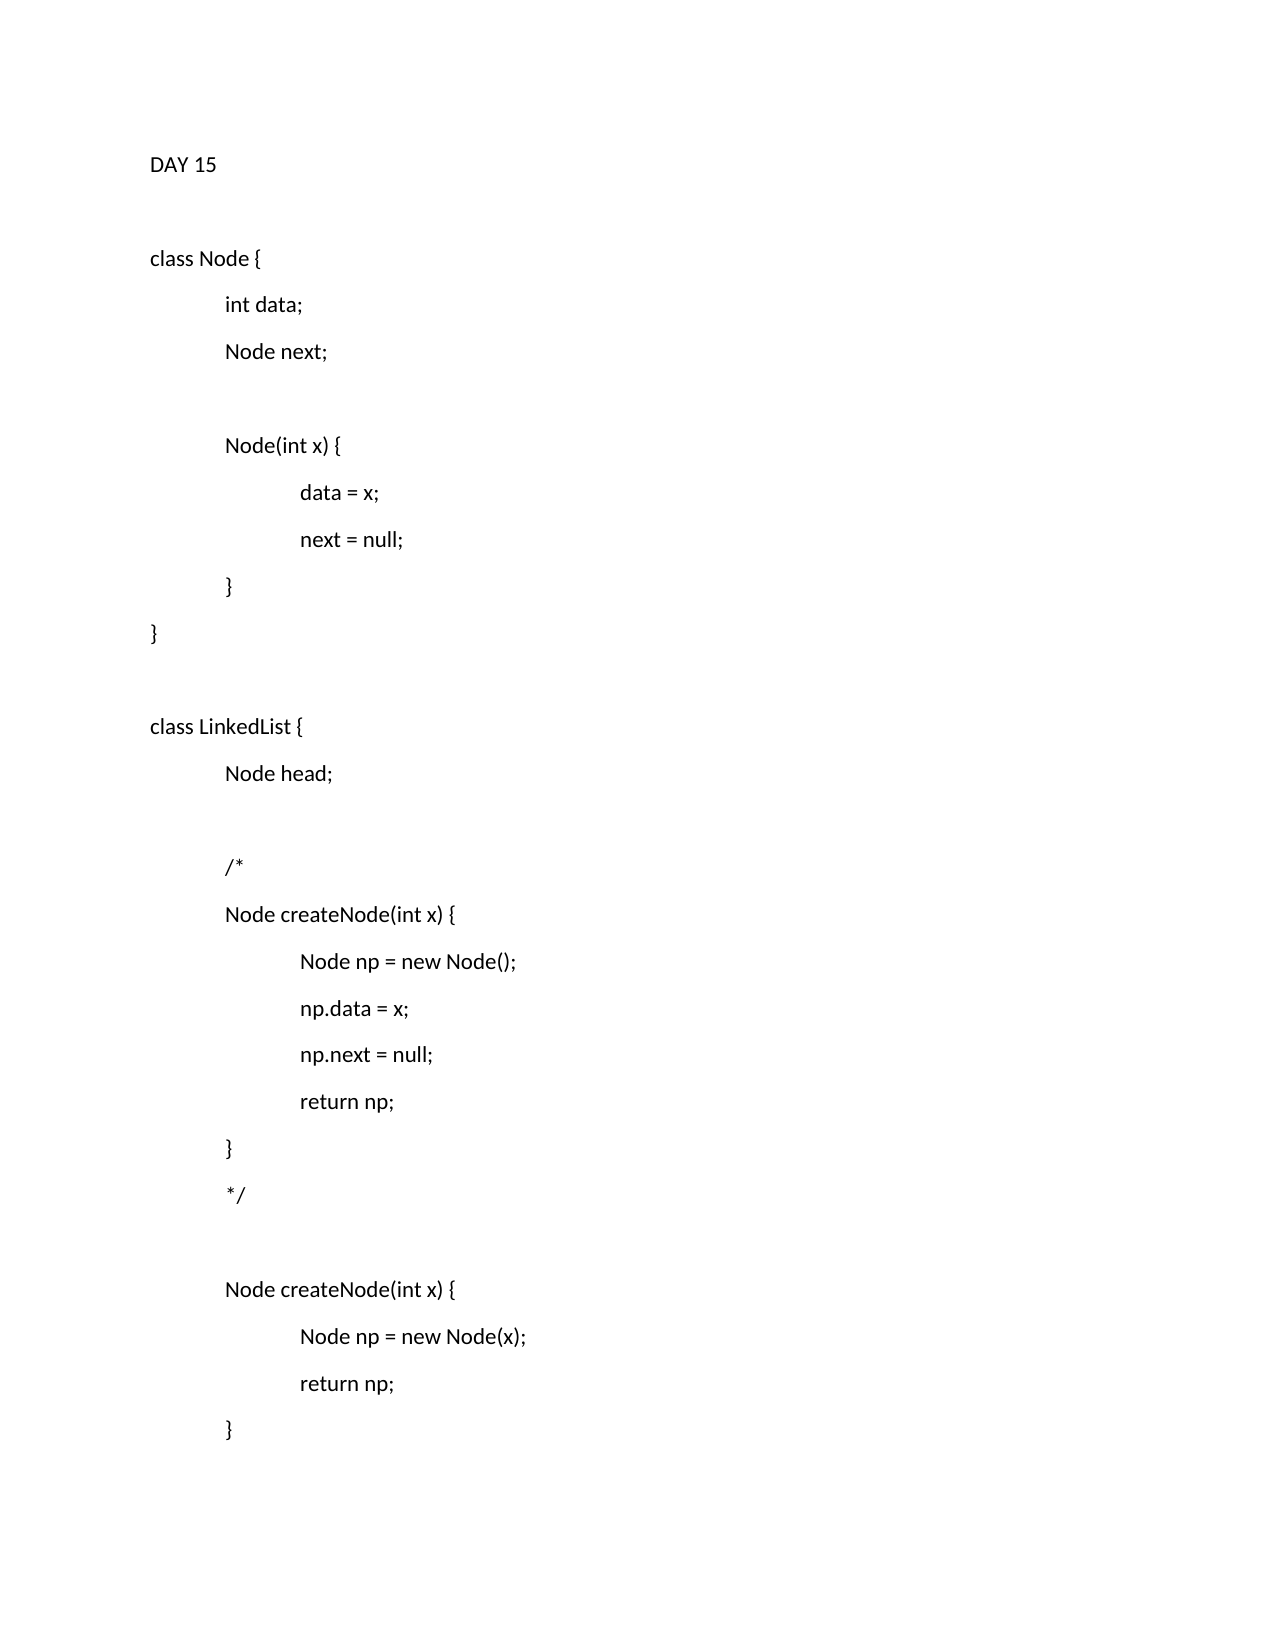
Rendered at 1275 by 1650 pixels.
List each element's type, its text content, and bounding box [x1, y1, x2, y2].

text np.next = null; [150, 1041, 1125, 1069]
text data = x; [150, 478, 1125, 506]
text Node np = new Node(x); [150, 1322, 1125, 1350]
text next = null; [150, 525, 1125, 553]
text Node head; [150, 759, 1125, 787]
text DAY 15 [150, 150, 1125, 178]
text Node createNode(int x) { [150, 900, 1125, 928]
text Node np = new Node(); [150, 947, 1125, 975]
text class LinkedList { [150, 712, 1125, 741]
text int data; [150, 291, 1125, 319]
text class Node { [150, 244, 1125, 272]
text Node(int x) { [150, 431, 1125, 459]
text Node createNode(int x) { [150, 1275, 1125, 1303]
text /* [150, 853, 1125, 881]
text } [150, 1134, 1125, 1162]
text return np; [150, 1087, 1125, 1116]
text np.data = x; [150, 994, 1125, 1022]
text } [150, 619, 1125, 647]
text } [150, 1416, 1125, 1444]
text } [150, 572, 1125, 600]
text */ [150, 1181, 1125, 1209]
text return np; [150, 1369, 1125, 1397]
text Node next; [150, 337, 1125, 366]
